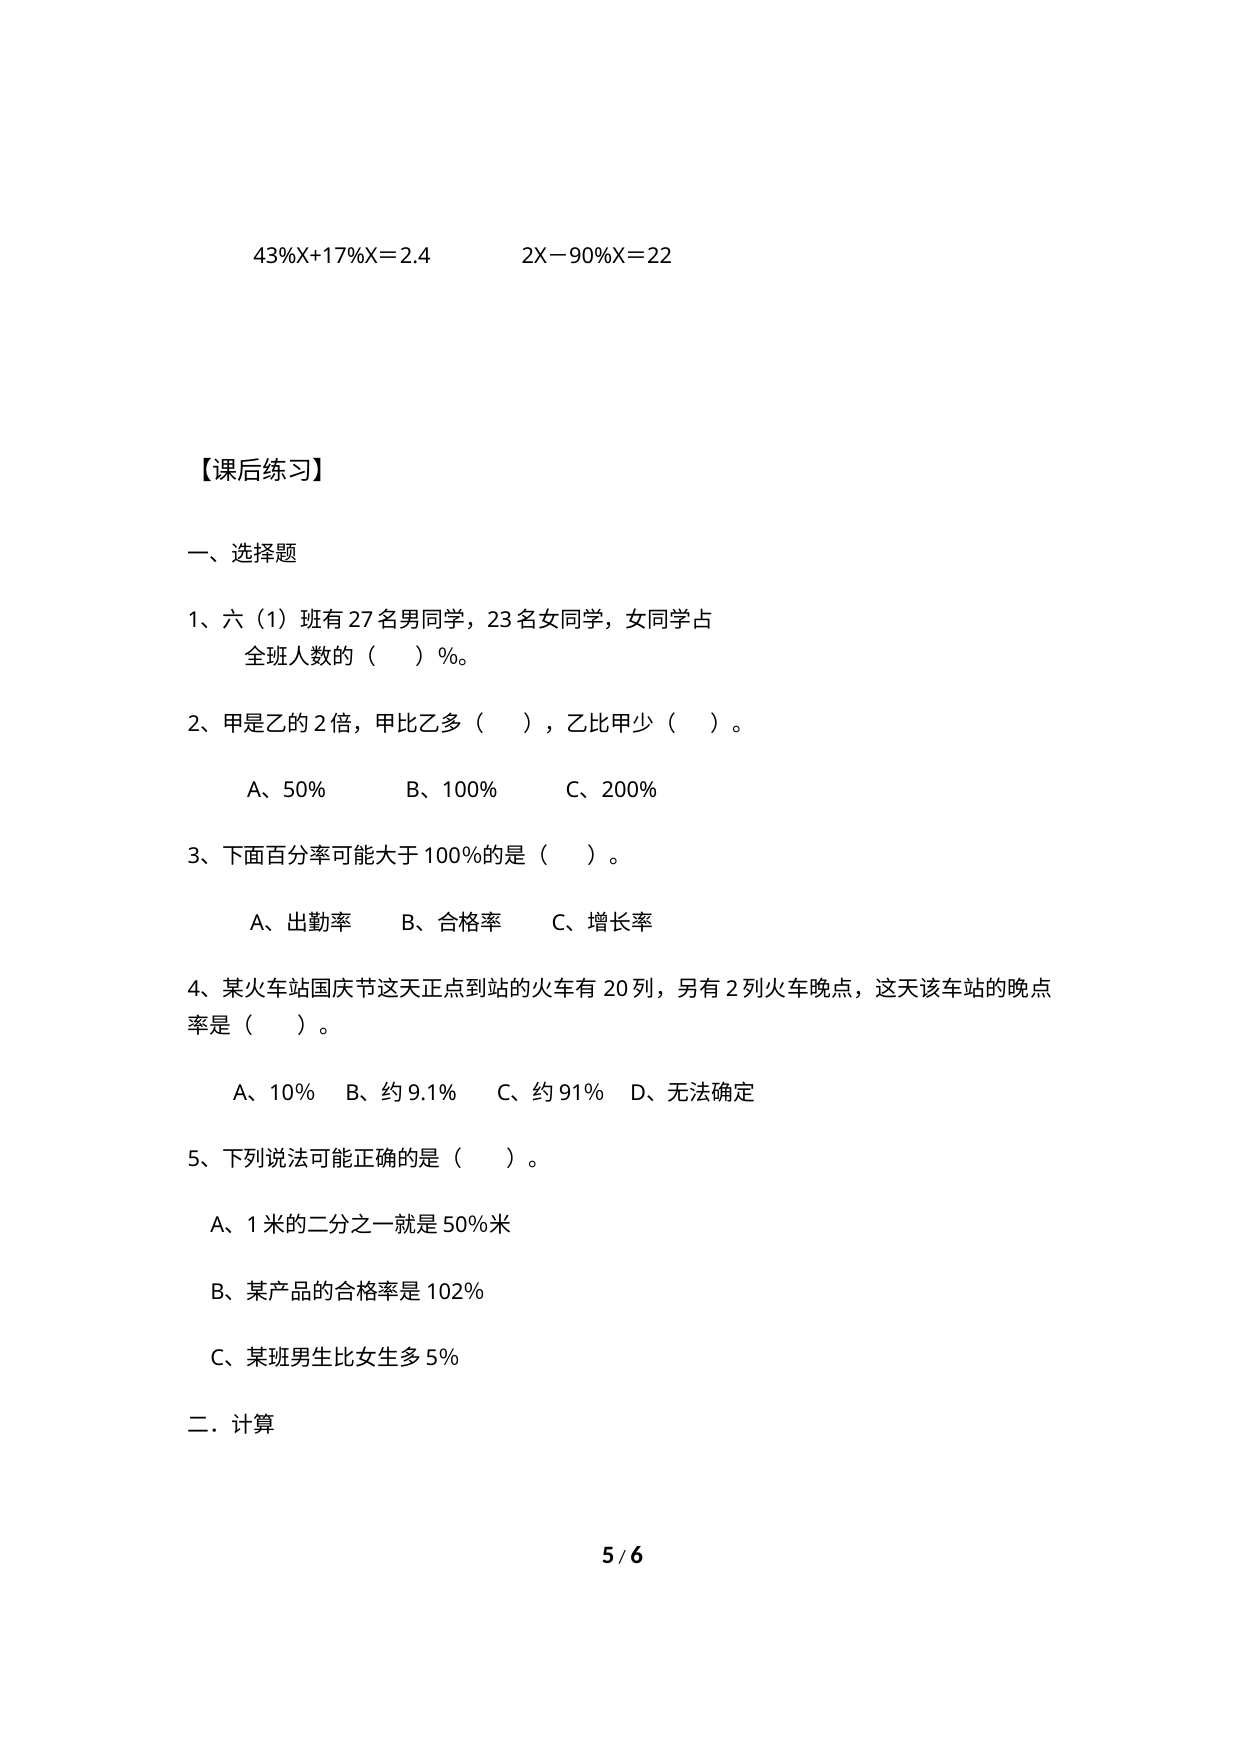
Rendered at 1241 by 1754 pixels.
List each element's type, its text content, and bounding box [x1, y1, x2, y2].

text 5、下列说法可能正确的是（ ）。 [187, 1141, 1053, 1173]
text 二．计算 [187, 1406, 1053, 1439]
text B、某产品的合格率是102％ [187, 1273, 1053, 1306]
text A、50% B、100% C、200% [187, 772, 1053, 804]
text 2、甲是乙的2倍，甲比乙多（ ），乙比甲少（ ）。 [187, 705, 1053, 738]
text 43%X+17%X＝2.4 2X－90%X＝22 [187, 237, 1053, 270]
text 1、六（1）班有27名男同学，23名女同学，女同学占 全班人数的（ ）％。 [187, 602, 1053, 671]
text 一、选择题 [187, 535, 1053, 568]
text C、某班男生比女生多5％ [187, 1340, 1053, 1372]
text A、出勤率 B、合格率 C、增长率 [187, 904, 1053, 937]
text A、1米的二分之一就是50％米 [187, 1207, 1053, 1239]
text 【课后练习】 [187, 436, 1053, 501]
text 3、下面百分率可能大于100％的是（ ）。 [187, 838, 1053, 871]
text 4、某火车站国庆节这天正点到站的火车有20列，另有2列火车晚点，这天该车站的晚点率是（ ）。 [187, 971, 1053, 1041]
text A、10％ B、约9.1% C、约91％ D、无法确定 [187, 1074, 1053, 1107]
